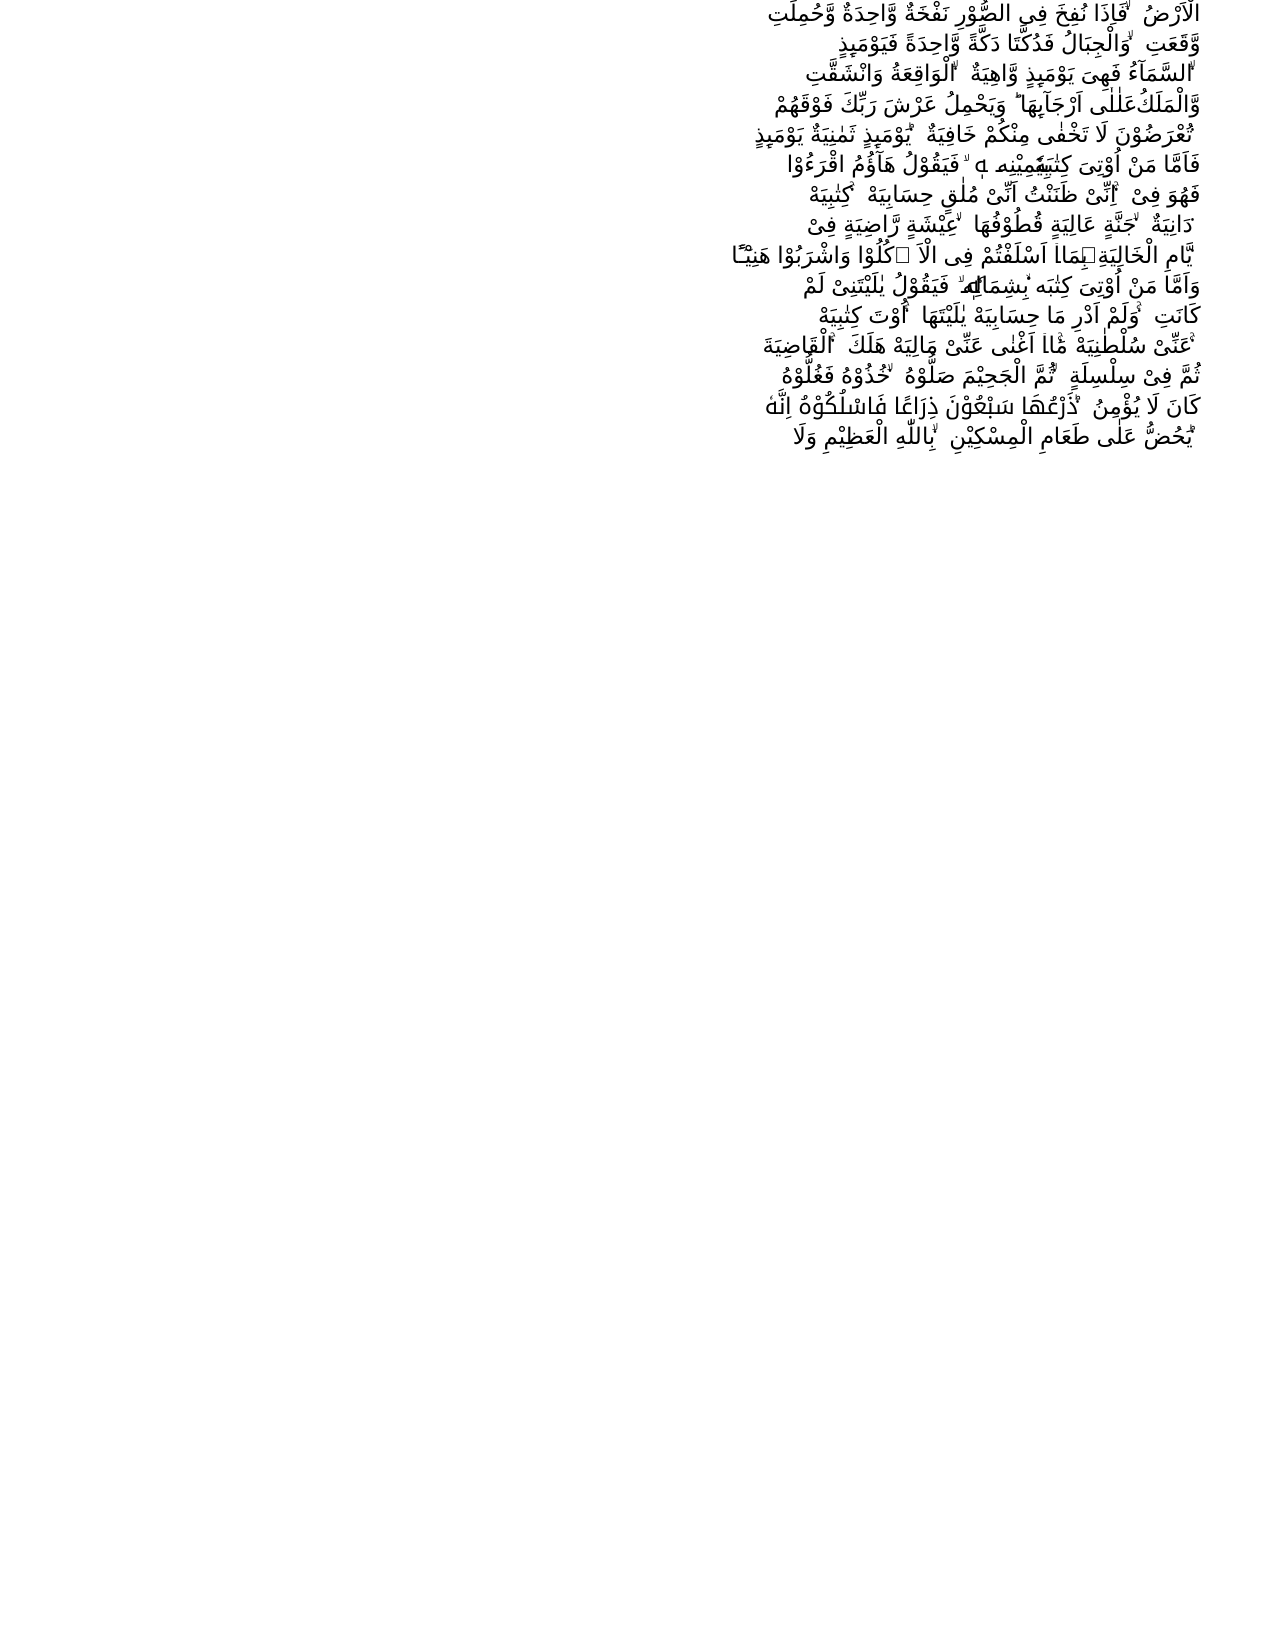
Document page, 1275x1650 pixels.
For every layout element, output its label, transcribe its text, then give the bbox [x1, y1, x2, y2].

text وَالْجِبَالُ فَدُكَّتَا دَكَّةً وَّاحِدَةً فَیَوْمَىِٕذٍ ۟ۙ وَّقَعَتِ [75, 30, 1200, 57]
text فَاَمَّا مَنْ اُوْتِیَ كِتٰبَهٗ بِیَمِیْنِهٖ ۙ فَیَقُوْلُ هَآؤُمُ اقْرَءُوْا [75, 151, 1200, 177]
text اُوْتَ كِتٰبِیَهْ ۟ۚ وَلَمْ اَدْرِ مَا حِسَابِیَهْ یٰلَیْتَهَا ۟ۚ كَانَتِ [75, 302, 1200, 328]
text كِتٰبِیَهْ ۟ۚ اِنِّیْ ظَنَنْتُ اَنِّیْ مُلٰقٍ حِسَابِیَهْ ۟ۚ فَهُوَ فِیْ [75, 181, 1200, 208]
text الْقَاضِیَةَ ۟ۚ مَاۤ اَغْنٰی عَنِّیْ مَالِیَهْ هَلَكَ ۟ۚ عَنِّیْ سُلْطٰنِیَهْ ۟ۚ [75, 332, 1200, 359]
text خُذُوْهُ فَغُلُّوْهُ ۟ۙ ثُمَّ الْجَحِیْمَ صَلُّوْهُ ۟ۙ ثُمَّ فِیْ سِلْسِلَةٍ [75, 362, 1200, 389]
text الْوَاقِعَةُ وَانْشَقَّتِ ۟ۙ السَّمَآءُ فَهِیَ یَوْمَىِٕذٍ وَّاهِیَةٌ ۟ۙ [75, 60, 1200, 87]
text ذَرْعُهَا سَبْعُوْنَ ذِرَاعًا فَاسْلُكُوْهُ اِنَّهٗ ۟ؕ كَانَ لَا یُؤْمِنُ [75, 393, 1200, 419]
text یَوْمَىِٕذٍ ثَمٰنِیَةٌ یَوْمَىِٕذٍ ۟ؕ تُعْرَضُوْنَ لَا تَخْفٰی مِنْكُمْ خَافِیَةٌ ۟ [75, 121, 1200, 147]
text عِیْشَةٍ رَّاضِیَةٍ فِیْ ۟ۙ جَنَّةٍ عَالِیَةٍ قُطُوْفُهَا ۟ۙ دَانِیَةٌ ۟ [75, 211, 1200, 238]
text بِاللّٰهِ الْعَظِیْمِ وَلَا ۟ۙ یَحُضُّ عَلٰی طَعَامِ الْمِسْكِیْنِ ۟ؕ [75, 423, 1200, 449]
text وَّالْمَلَكُ عَلٰۤی اَرْجَآىِٕهَا ؕ وَیَحْمِلُ عَرْشَ رَبِّكَ فَوْقَهُمْ [75, 91, 1200, 117]
text فَاِذَا نُفِخَ فِی الصُّوْرِ نَفْخَةٌ وَّاحِدَةٌ وَّحُمِلَتِ ۟ۙ الْاَرْضُ [75, 0, 1200, 26]
text كُلُوْا وَاشْرَبُوْا هَنِیْٓـًٔا بِمَاۤ اَسْلَفْتُمْ فِی الْاَیَّامِ الْخَالِیَةِ ۟ [75, 242, 1200, 268]
text وَاَمَّا مَنْ اُوْتِیَ كِتٰبَهٗ بِشِمَالِهٖ ۙ۬ فَیَقُوْلُ یٰلَیْتَنِیْ لَمْ [75, 272, 1200, 298]
